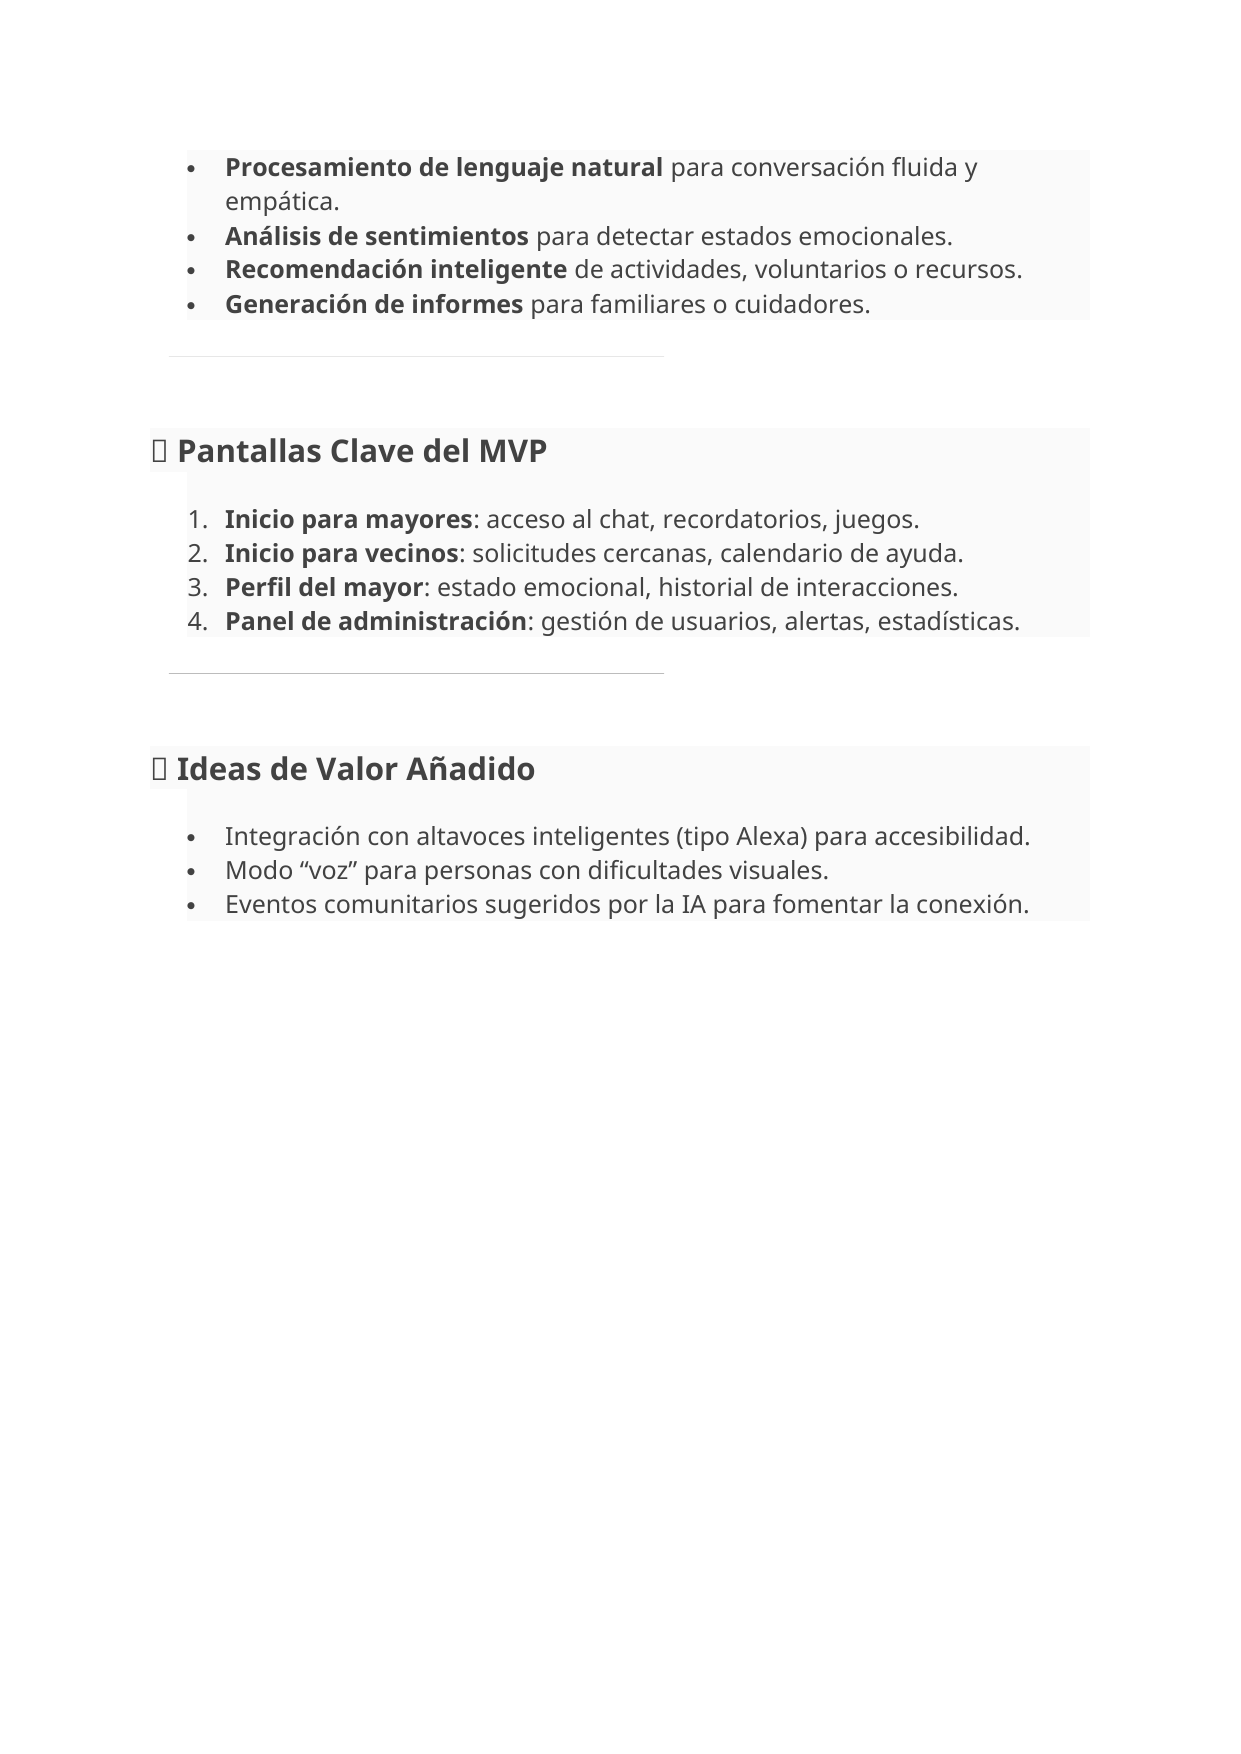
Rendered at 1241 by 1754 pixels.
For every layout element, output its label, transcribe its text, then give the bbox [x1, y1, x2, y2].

list Análisis de sentimientos para detectar estados emocionales. [187, 218, 1090, 252]
list Procesamiento de lenguaje natural para conversación fluida y empática. [187, 150, 1090, 218]
list Integración con altavoces inteligentes (tipo Alexa) para accesibilidad. [187, 818, 1090, 852]
list Generación de informes para familiares o cuidadores. [187, 286, 1090, 320]
list Panel de administración: gestión de usuarios, alertas, estadísticas. [187, 603, 1090, 637]
list Inicio para vecinos: solicitudes cercanas, calendario de ayuda. [187, 535, 1090, 569]
text 💡 Ideas de Valor Añadido [150, 746, 1090, 789]
list Inicio para mayores: acceso al chat, recordatorios, juegos. [187, 501, 1090, 535]
text 📱 Pantallas Clave del MVP [150, 428, 1090, 472]
list Recomendación inteligente de actividades, voluntarios o recursos. [187, 252, 1090, 286]
list Modo “voz” para personas con dificultades visuales. [187, 852, 1090, 887]
list Perfil del mayor: estado emocional, historial de interacciones. [187, 569, 1090, 603]
list Eventos comunitarios sugeridos por la IA para fomentar la conexión. [187, 887, 1090, 921]
